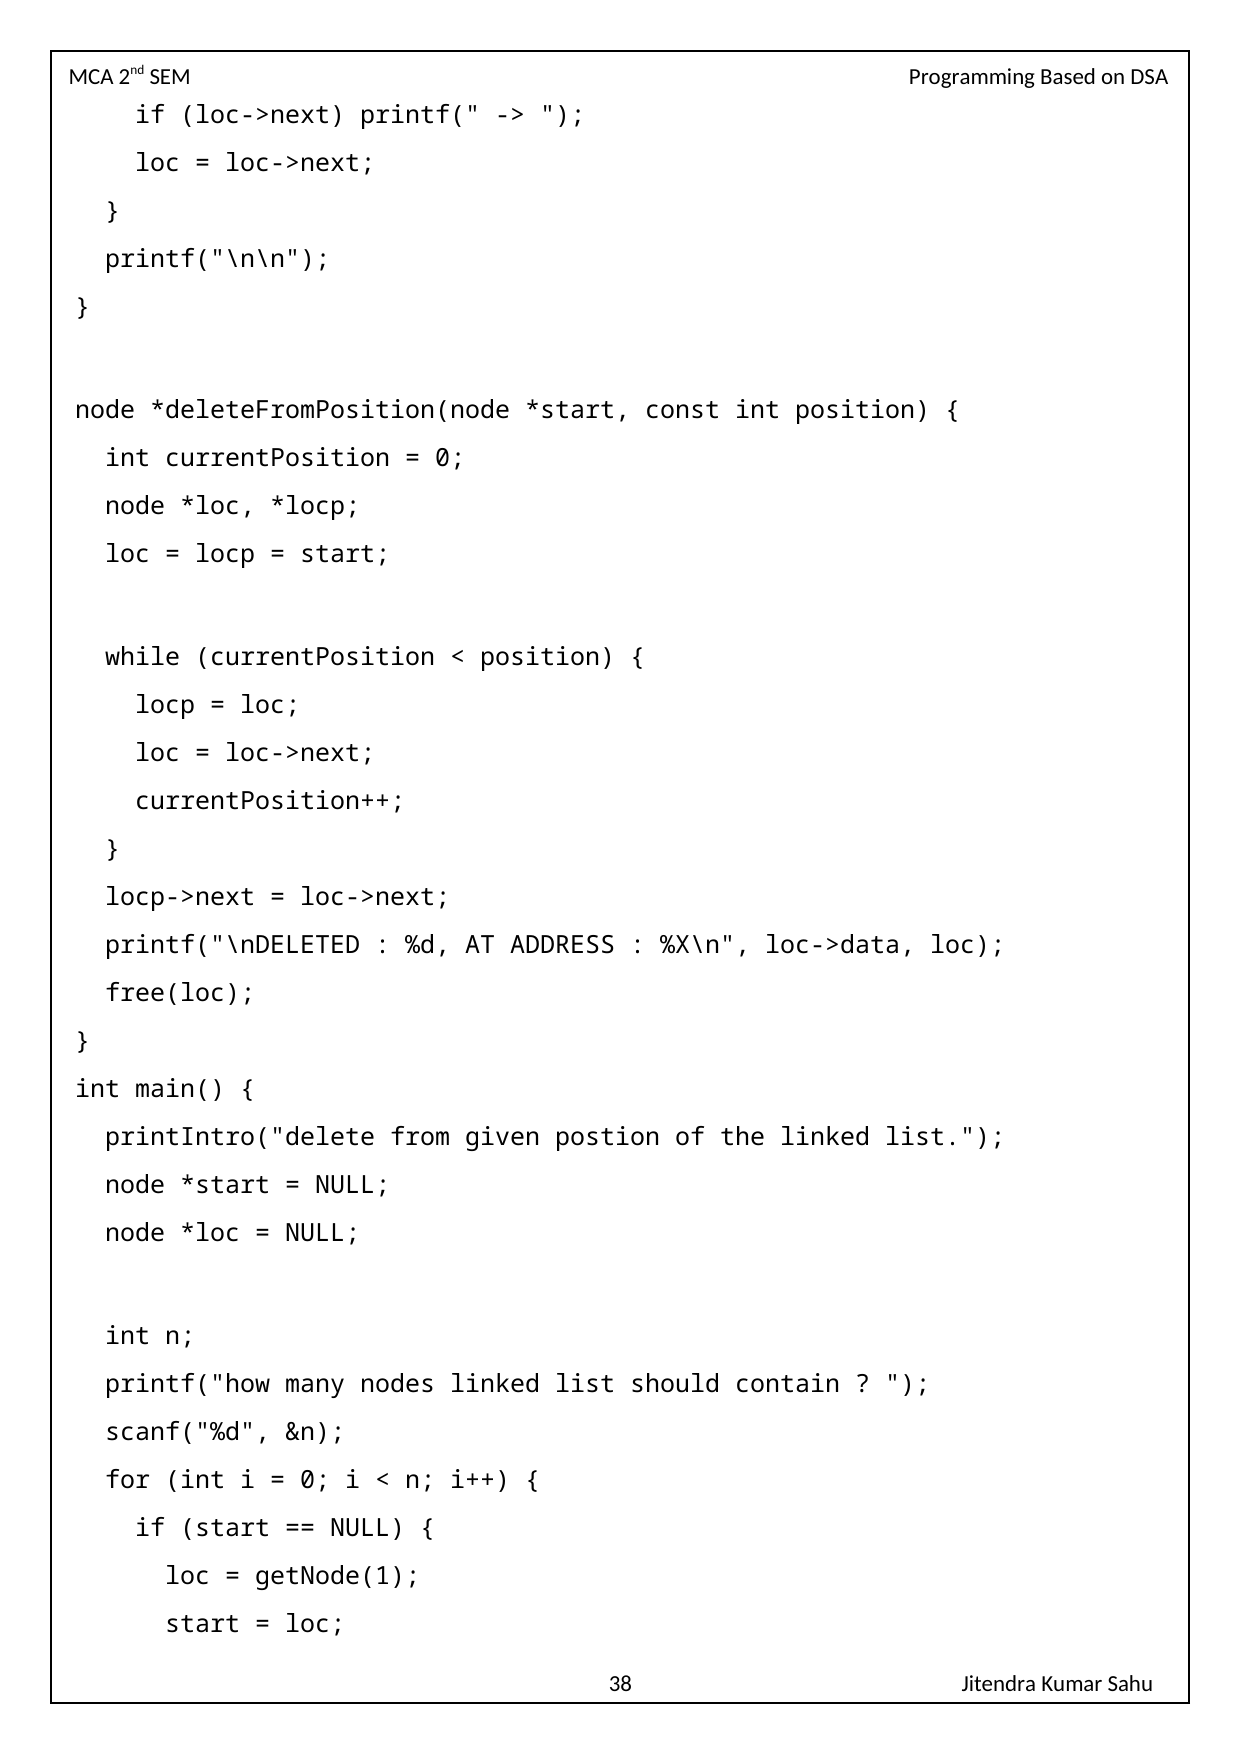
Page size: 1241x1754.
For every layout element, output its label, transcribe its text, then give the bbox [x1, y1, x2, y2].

text node *deleteFromPosition(node *start, const int position) { [75, 397, 1165, 424]
text loc = loc->next; [75, 150, 1165, 177]
text locp->next = loc->next; [75, 884, 1165, 911]
text printf("how many nodes linked list should contain ? "); [75, 1371, 1165, 1398]
text scanf("%d", &n); [75, 1419, 1165, 1446]
text int currentPosition = 0; [75, 445, 1165, 472]
text int main() { [75, 1076, 1165, 1103]
text if (start == NULL) { [75, 1515, 1165, 1542]
text int n; [75, 1323, 1165, 1350]
text loc = loc->next; [75, 740, 1165, 767]
text node *loc, *locp; [75, 493, 1165, 520]
text currentPosition++; [75, 788, 1165, 815]
text locp = loc; [75, 692, 1165, 719]
text } [75, 836, 1165, 863]
text loc = locp = start; [75, 541, 1165, 568]
text if (loc->next) printf(" -> "); [75, 102, 1165, 129]
text node *start = NULL; [75, 1172, 1165, 1199]
text start = loc; [75, 1611, 1165, 1638]
text for (int i = 0; i < n; i++) { [75, 1467, 1165, 1494]
text } [75, 198, 1165, 225]
text node *loc = NULL; [75, 1220, 1165, 1247]
text printIntro("delete from given postion of the linked list."); [75, 1124, 1165, 1151]
text while (currentPosition < position) { [75, 644, 1165, 671]
text } [75, 294, 1165, 321]
text loc = getNode(1); [75, 1563, 1165, 1590]
text printf("\n\n"); [75, 246, 1165, 273]
text free(loc); [75, 980, 1165, 1007]
text printf("\nDELETED : %d, AT ADDRESS : %X\n", loc->data, loc); [75, 932, 1165, 959]
text } [75, 1028, 1165, 1055]
